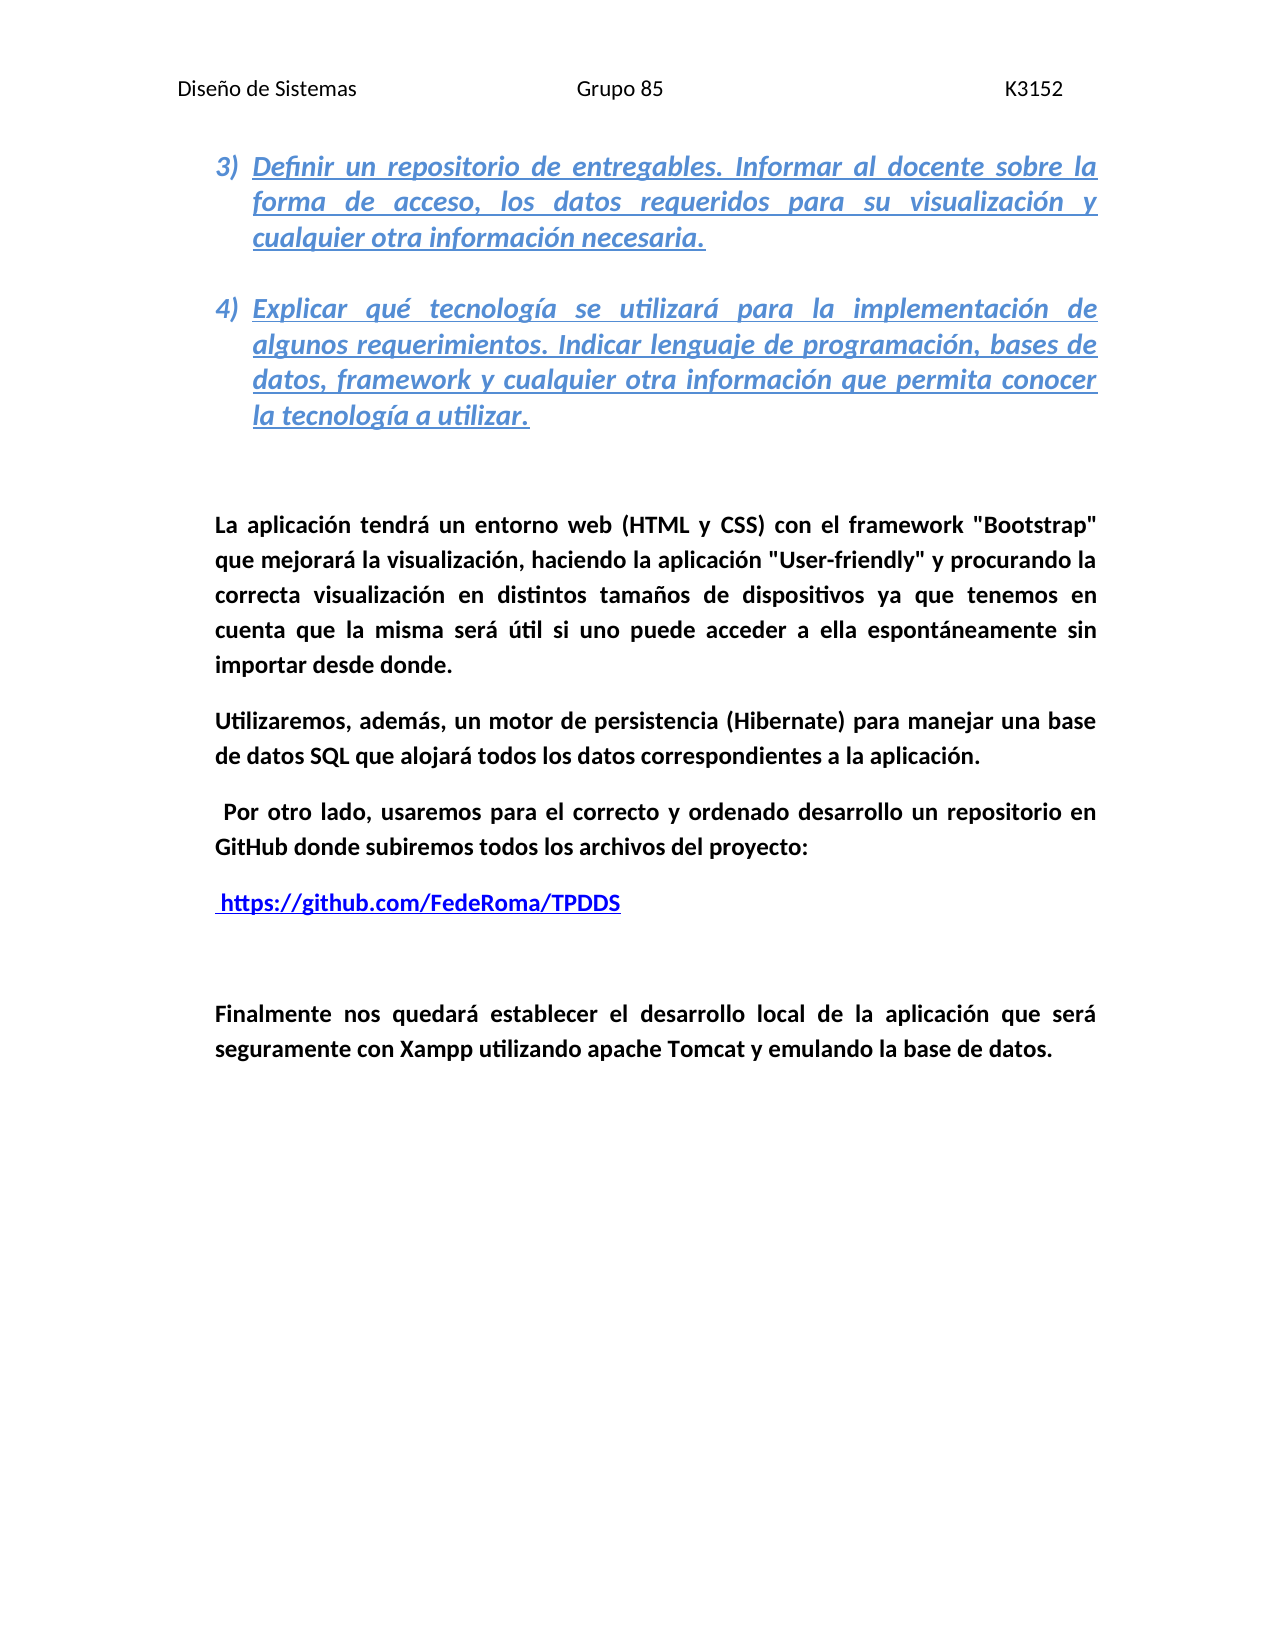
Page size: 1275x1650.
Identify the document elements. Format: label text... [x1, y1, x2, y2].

text https://github.com/FedeRoma/TPDDS [215, 887, 1098, 917]
text Finalmente nos quedará establecer el desarrollo local de la aplicación que será seguramente con Xampp utilizando apache Tomcat y emulando la base de datos. [215, 998, 1098, 1064]
text Por otro lado, usaremos para el correcto y ordenado desarrollo un repositorio en GitHub donde subiremos todos los archivos del proyecto: [215, 796, 1098, 861]
list Definir un repositorio de entregables. Informar al docente sobre la forma de acceso, los datos requeridos para su visualización y cualquier otra información necesaria. [215, 148, 1098, 254]
text La aplicación tendrá un entorno web (HTML y CSS) con el framework "Bootstrap" que mejorará la visualización, haciendo la aplicación "User-friendly" y procurando la correcta visualización en distintos tamaños de dispositivos ya que tenemos en cuenta que la misma será útil si uno puede acceder a ella espontáneamente sin importar desde donde. [215, 509, 1098, 680]
list Explicar qué tecnología se utilizará para la implementación de algunos requerimientos. Indicar lenguaje de programación, bases de datos, framework y cualquier otra información que permita conocer la tecnología a utilizar. [215, 290, 1098, 433]
text Utilizaremos, además, un motor de persistencia (Hibernate) para manejar una base de datos SQL que alojará todos los datos correspondientes a la aplicación. [215, 705, 1098, 771]
